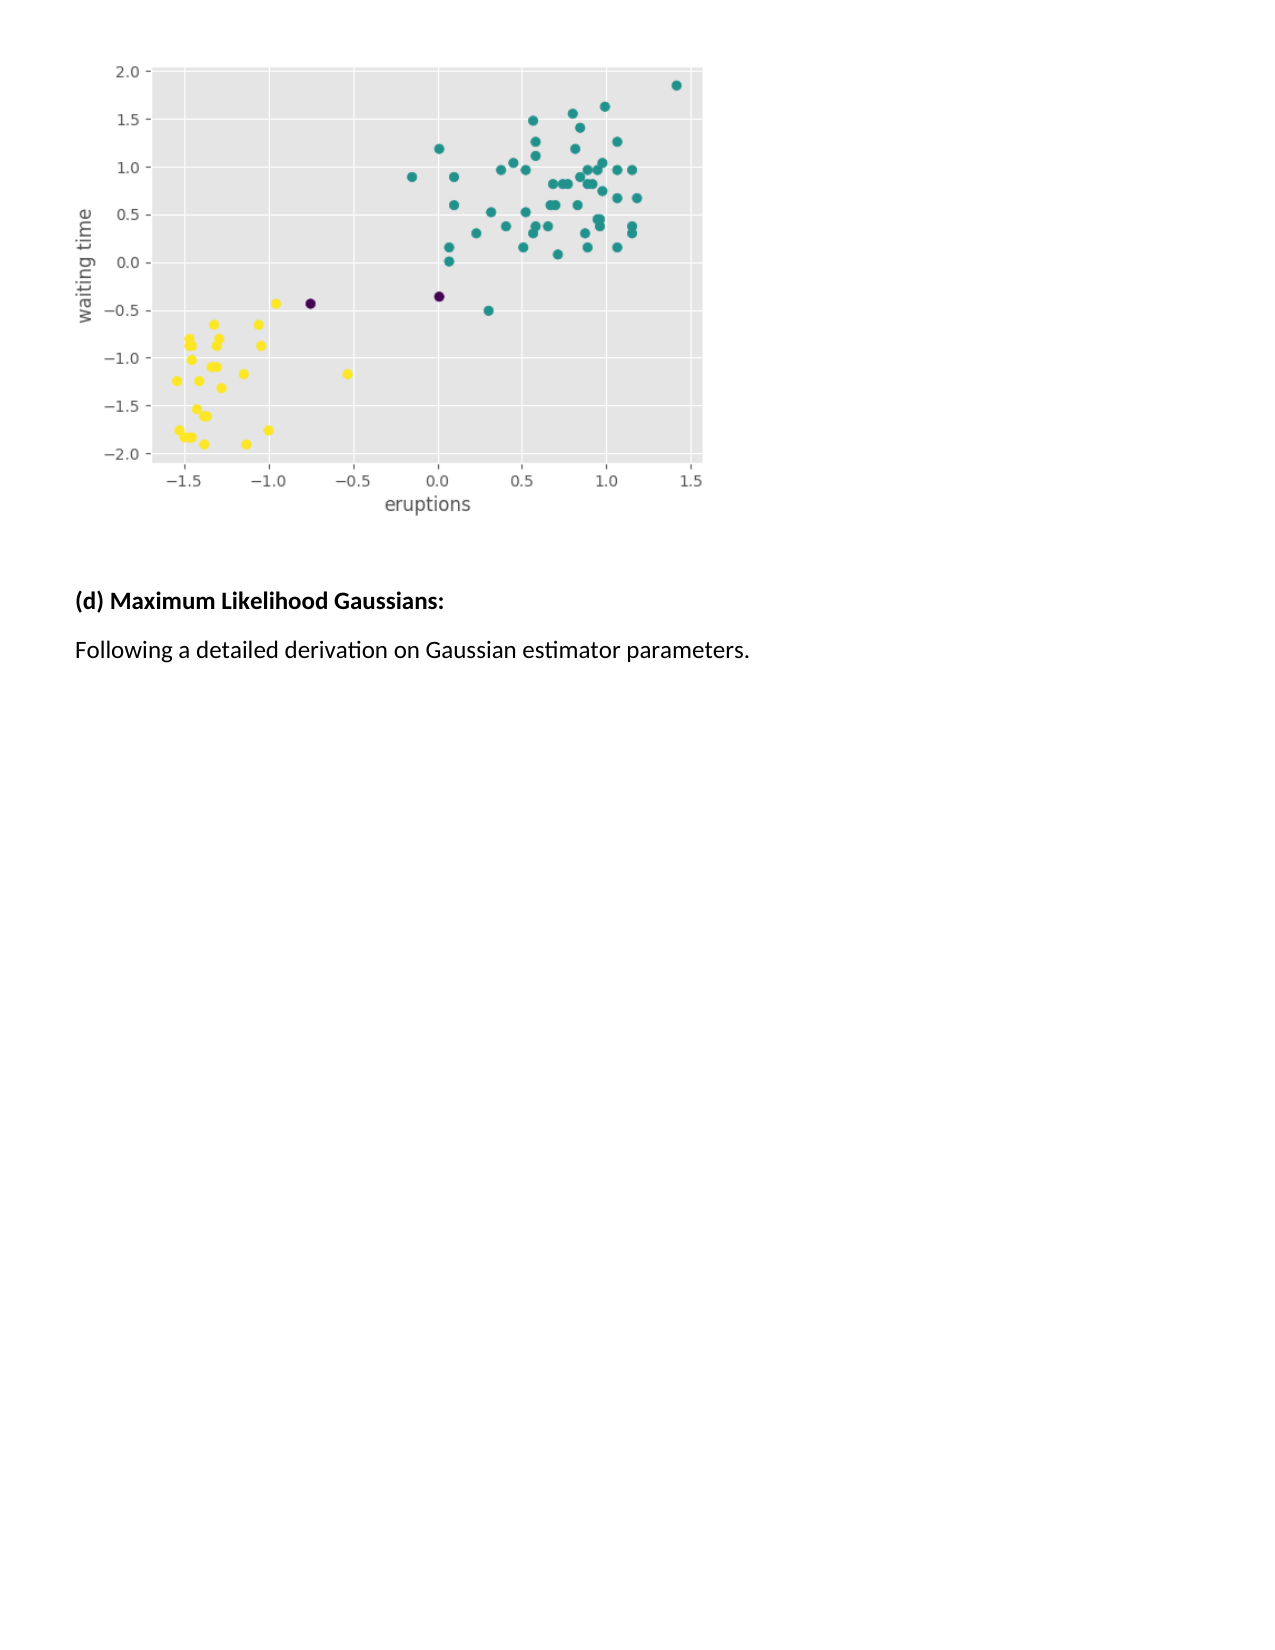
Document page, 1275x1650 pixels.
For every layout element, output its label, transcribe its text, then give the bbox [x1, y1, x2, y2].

picture [75, 60, 708, 520]
text Following a detailed derivation on Gaussian estimator parameters. [75, 635, 1125, 665]
text (d) Maximum Likelihood Gaussians: [75, 585, 1125, 616]
